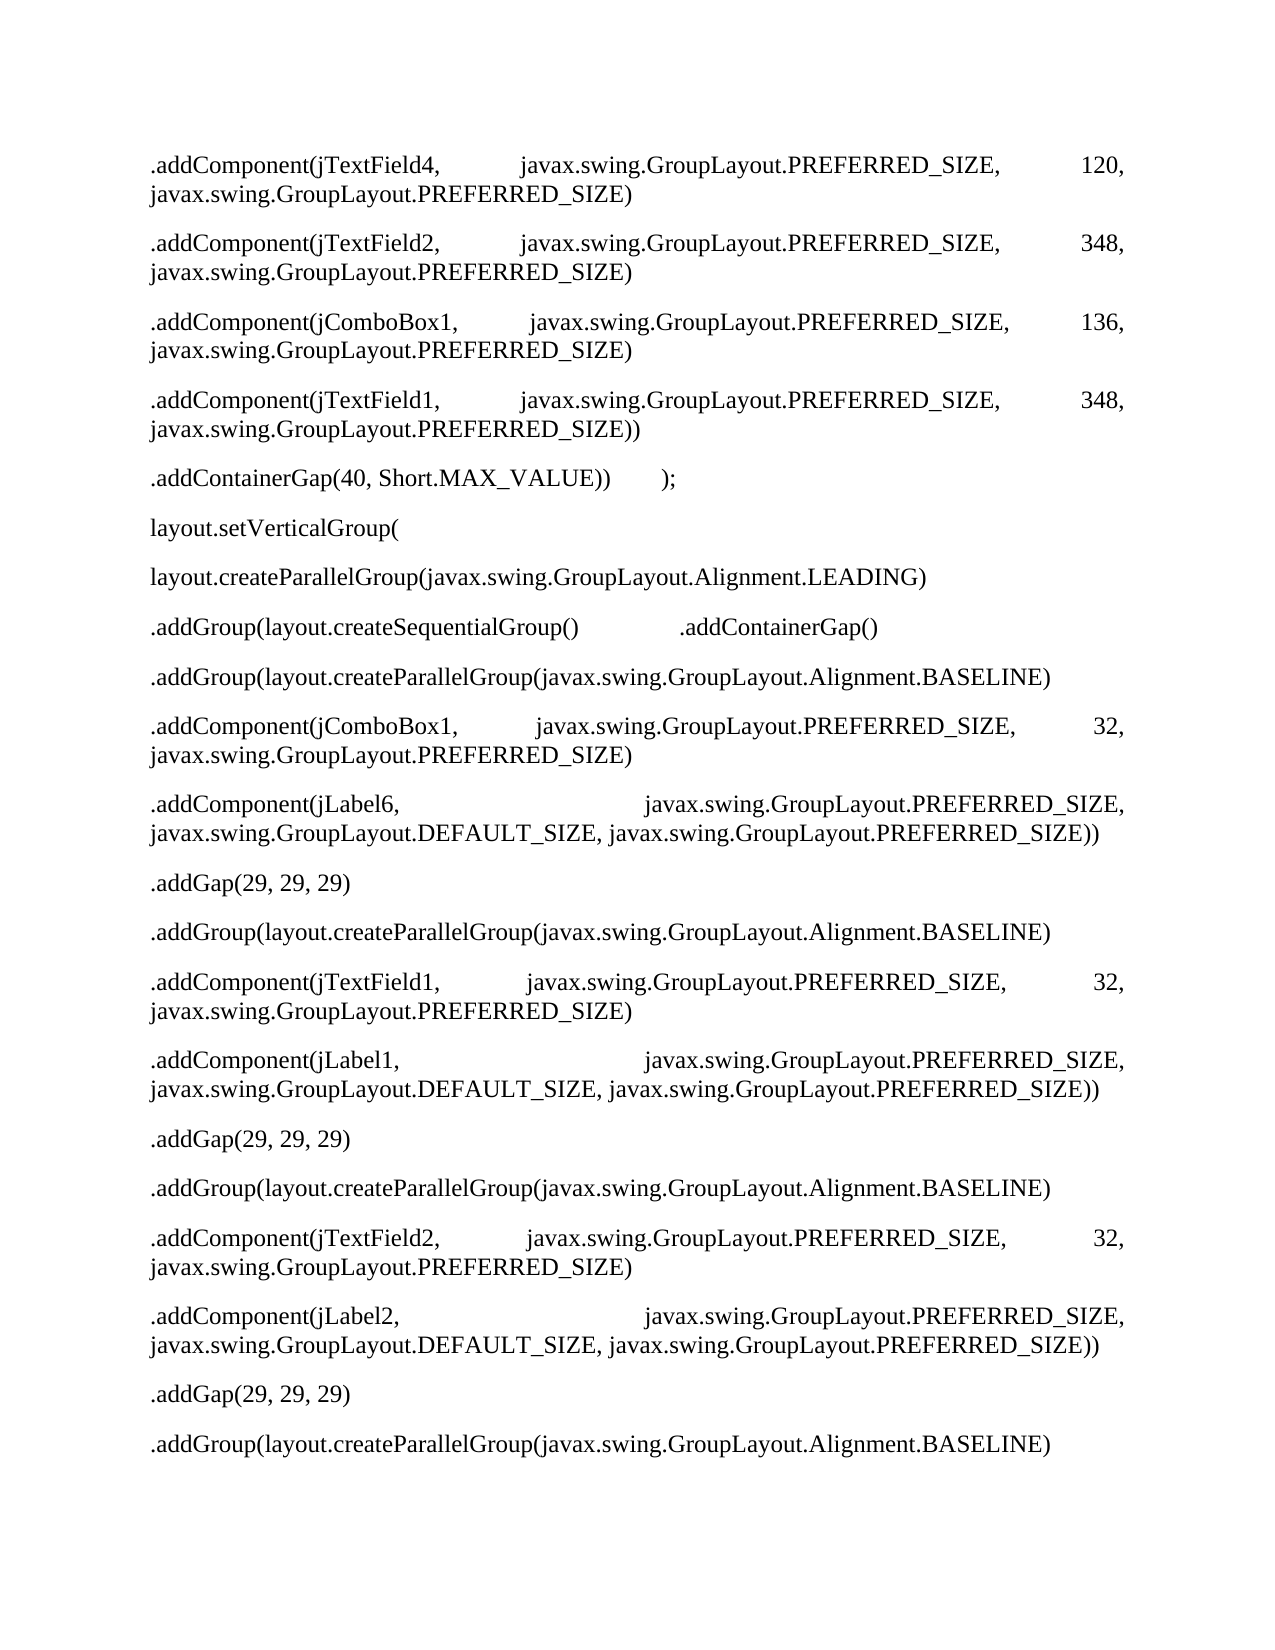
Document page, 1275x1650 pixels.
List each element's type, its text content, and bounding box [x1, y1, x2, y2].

text .addComponent(jTextField2, javax.swing.GroupLayout.PREFERRED_SIZE, 348, javax.swing.GroupLayout.PREFERRED_SIZE) [150, 228, 1125, 286]
text .addGroup(layout.createParallelGroup(javax.swing.GroupLayout.Alignment.BASELINE) [150, 1429, 1125, 1458]
text .addGap(29, 29, 29) [150, 868, 1125, 897]
text .addGroup(layout.createParallelGroup(javax.swing.GroupLayout.Alignment.BASELINE) [150, 662, 1125, 690]
text .addComponent(jTextField1, javax.swing.GroupLayout.PREFERRED_SIZE, 32, javax.swing.GroupLayout.PREFERRED_SIZE) [150, 967, 1125, 1024]
text .addComponent(jLabel1, javax.swing.GroupLayout.PREFERRED_SIZE, javax.swing.GroupLayout.DEFAULT_SIZE, javax.swing.GroupLayout.PREFERRED_SIZE)) [150, 1045, 1125, 1103]
text .addGap(29, 29, 29) [150, 1379, 1125, 1408]
text .addComponent(jTextField1, javax.swing.GroupLayout.PREFERRED_SIZE, 348, javax.swing.GroupLayout.PREFERRED_SIZE)) [150, 385, 1125, 442]
text .addComponent(jComboBox1, javax.swing.GroupLayout.PREFERRED_SIZE, 136, javax.swing.GroupLayout.PREFERRED_SIZE) [150, 307, 1125, 364]
text .addGap(29, 29, 29) [150, 1124, 1125, 1152]
text .addComponent(jLabel2, javax.swing.GroupLayout.PREFERRED_SIZE, javax.swing.GroupLayout.DEFAULT_SIZE, javax.swing.GroupLayout.PREFERRED_SIZE)) [150, 1301, 1125, 1359]
text .addContainerGap(40, Short.MAX_VALUE)) ); [150, 463, 1125, 492]
text layout.createParallelGroup(javax.swing.GroupLayout.Alignment.LEADING) [150, 562, 1125, 591]
text .addComponent(jTextField2, javax.swing.GroupLayout.PREFERRED_SIZE, 32, javax.swing.GroupLayout.PREFERRED_SIZE) [150, 1223, 1125, 1280]
text .addComponent(jComboBox1, javax.swing.GroupLayout.PREFERRED_SIZE, 32, javax.swing.GroupLayout.PREFERRED_SIZE) [150, 711, 1125, 769]
text .addComponent(jLabel6, javax.swing.GroupLayout.PREFERRED_SIZE, javax.swing.GroupLayout.DEFAULT_SIZE, javax.swing.GroupLayout.PREFERRED_SIZE)) [150, 789, 1125, 847]
text .addGroup(layout.createParallelGroup(javax.swing.GroupLayout.Alignment.BASELINE) [150, 917, 1125, 946]
text .addGroup(layout.createParallelGroup(javax.swing.GroupLayout.Alignment.BASELINE) [150, 1173, 1125, 1202]
text .addComponent(jTextField4, javax.swing.GroupLayout.PREFERRED_SIZE, 120, javax.swing.GroupLayout.PREFERRED_SIZE) [150, 150, 1125, 207]
text .addGroup(layout.createSequentialGroup() .addContainerGap() [150, 612, 1125, 641]
text layout.setVerticalGroup( [150, 513, 1125, 542]
